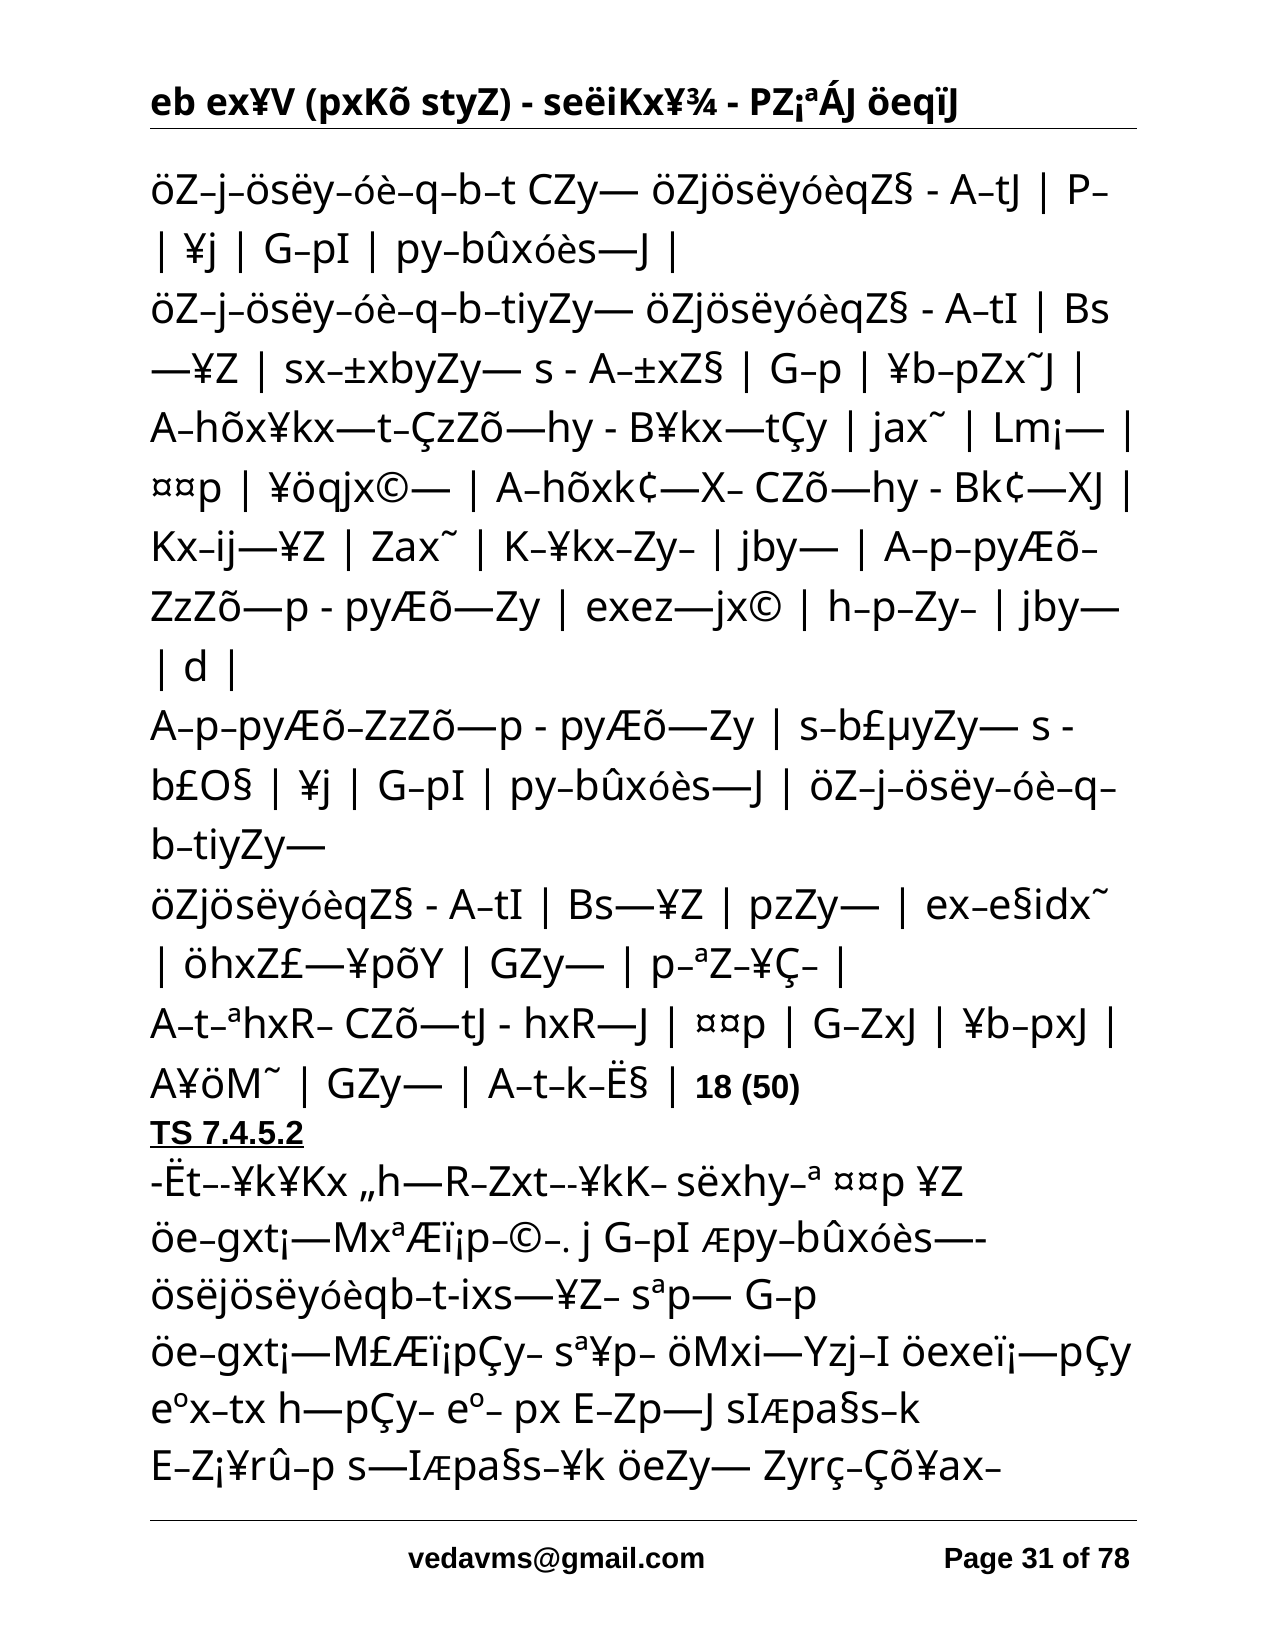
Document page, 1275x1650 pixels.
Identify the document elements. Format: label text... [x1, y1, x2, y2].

text A–t–ªhxR– CZõ—tJ - hxR—J | ¤¤p | G–ZxJ | ¥b–pxJ | A¥öM˜ | GZy— | A–t–k–Ë§ | 18 (50) [150, 994, 1142, 1110]
text A–p–pyÆõ–ZzZõ—p - pyÆõ—Zy | s–b£µyZy— s - b£O§ | ¥j | G–pI | py–bûxóès—J | öZ–j–ösëy–óè–q–b–tiyZy— [150, 696, 1142, 872]
text öZ–j–ösëy–óè–q–b–t CZy— öZjösëyóèqZ§ - A–tJ | P– | ¥j | G–pI | py–bûxóès—J | [150, 160, 1142, 276]
text -Ët–-¥k¥Kx „h—R–Zxt–-¥kK– sëxhy–ª ¤¤p ¥Z [150, 1151, 1142, 1208]
text A–hõx¥kx—t–ÇzZõ—hy - B¥kx—tÇy | jax˜ | Lm¡— | ¤¤p | ¥öqjx©— | A–hõxk¢—X– CZõ—hy - Bk¢—XJ | Kx–ij—¥Z | Zax˜ | K–¥kx–Zy– | jby— | A–p–pyÆõ–ZzZõ—p - pyÆõ—Zy | exez—jx© | h–p–Zy– | jby— | d | [150, 398, 1142, 693]
text öZjösëyóèqZ§ - A–tI | Bs—¥Z | pzZy— | ex–e§idx˜ | öhxZ£—¥põY | GZy— | p–ªZ–¥Ç– | [150, 875, 1142, 991]
text TS 7.4.5.2 [150, 1113, 1142, 1151]
text öZ–j–ösëy–óè–q–b–tiyZy— öZjösëyóèqZ§ - A–tI | Bs—¥Z | sx–±xbyZy— s - A–±xZ§ | G–p | ¥b–pZx˜J | [150, 279, 1142, 395]
text ösëjösëyóèqb–t-ixs—¥Z– sªp— G–p [150, 1265, 1142, 1322]
text öe–gxt¡—MxªÆï¡p–©–. j G–pI Æpy–bûxóès—- [150, 1208, 1142, 1265]
text E–Z¡¥rû–p s—IÆpa§s–¥k öeZy— Zyrç–Çõ¥ax– eºx˜±kx e–´§ZyJ ex´§¥Zx— j–¥¹x j–¹¥i–pxp— k¡Ê¥Z– öZzYõx˜qûy–dxdy— hpÇy– öZj— C–¥i ¥mx–Kx G–- [ ] 19 [150, 1435, 1142, 1492]
text öe–gxt¡—M£Æï¡pÇy– sª¥p– öMxi—Yzj–I öexeï¡—pÇy eºx–tx h—pÇy– eº– px E–Zp—J sIÆpa§s–k [150, 1322, 1142, 1435]
